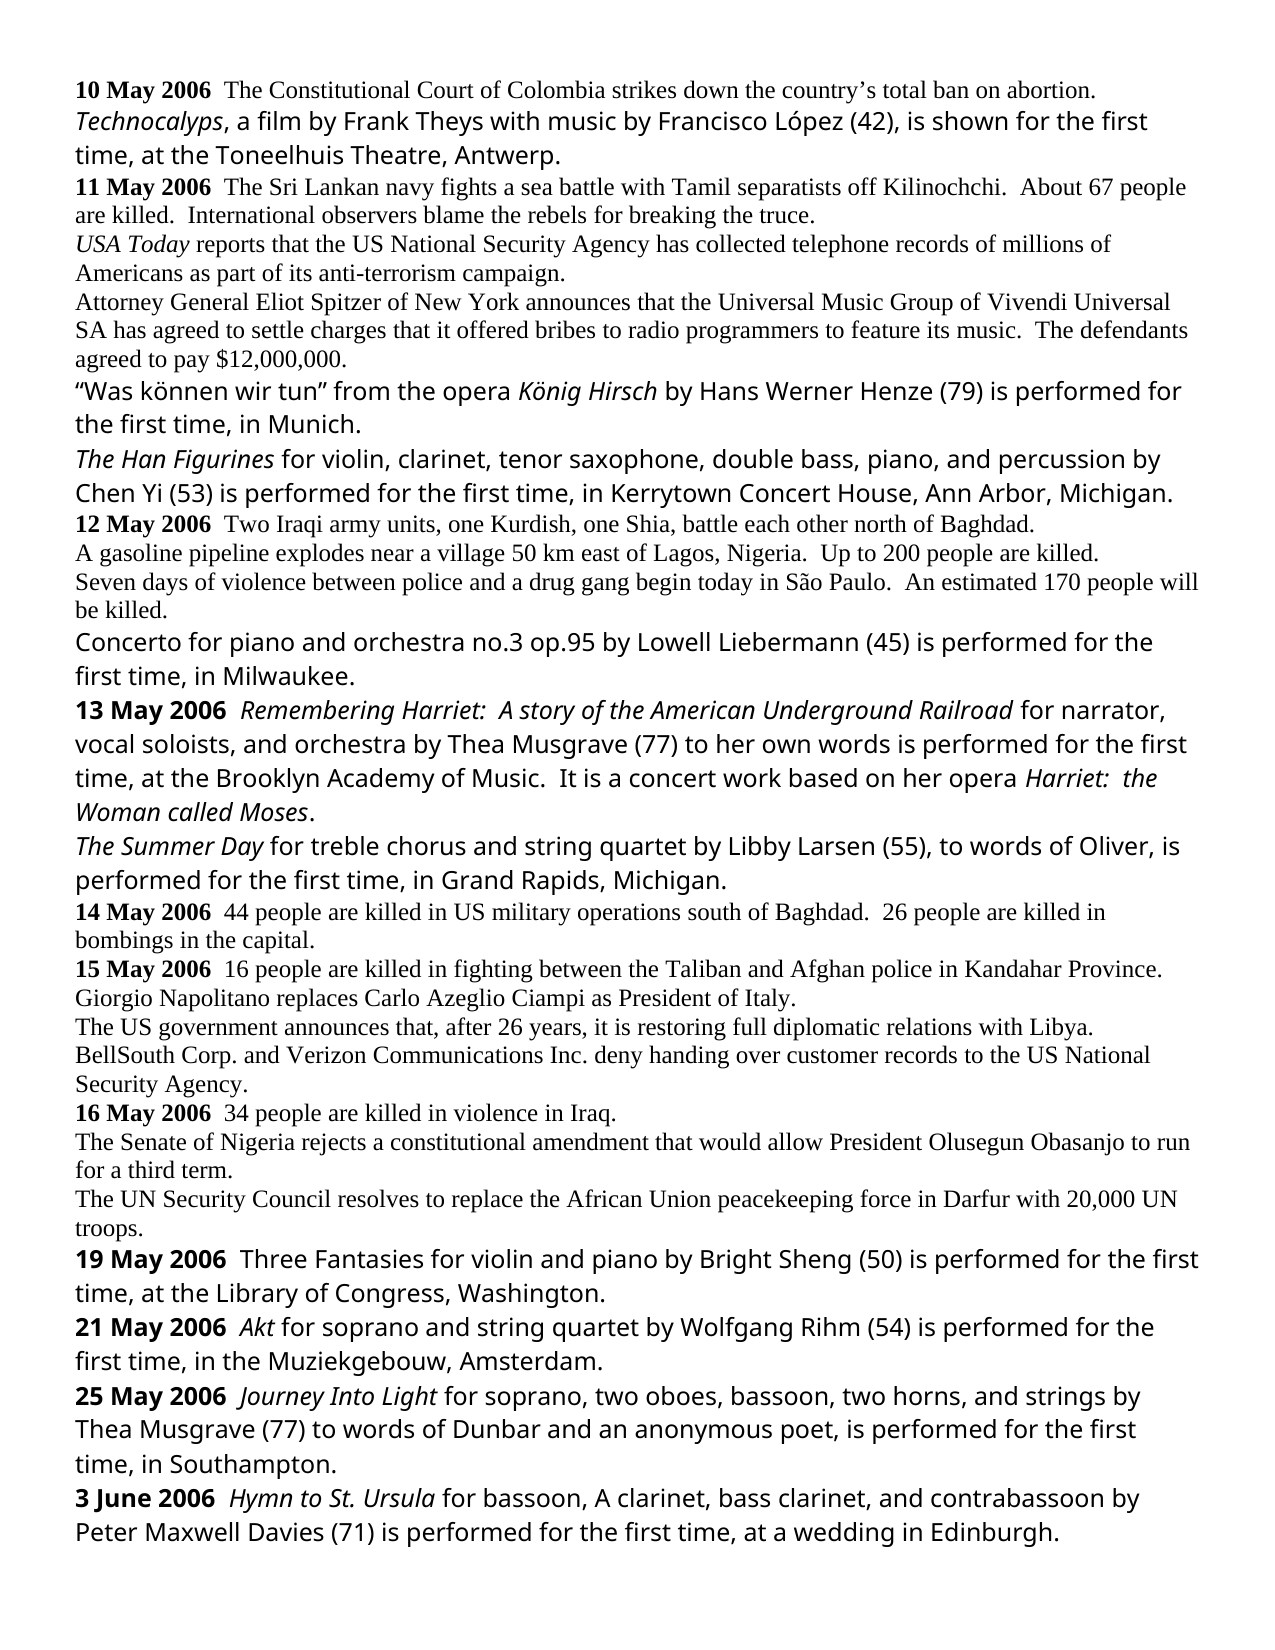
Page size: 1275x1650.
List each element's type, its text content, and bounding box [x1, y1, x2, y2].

text Giorgio Napolitano replaces Carlo Azeglio Ciampi as President of Italy. [75, 983, 1200, 1012]
text 13 May 2006 Remembering Harriet: A story of the American Underground Railroad for narrator, vocal soloists, and orchestra by Thea Musgrave (77) to her own words is performed for the first time, at the Brooklyn Academy of Music. It is a concert work based on her opera Harriet: the Woman called Moses. [75, 692, 1200, 829]
text 25 May 2006 Journey Into Light for soprano, two oboes, bassoon, two horns, and strings by Thea Musgrave (77) to words of Dunbar and an anonymous poet, is performed for the first time, in Southampton. [75, 1378, 1200, 1480]
text BellSouth Corp. and Verizon Communications Inc. deny handing over customer records to the US National Security Agency. [75, 1041, 1200, 1098]
text The UN Security Council resolves to replace the African Union peacekeeping force in Darfur with 20,000 UN troops. [75, 1184, 1200, 1242]
text 14 May 2006 44 people are killed in US military operations south of Baghdad. 26 people are killed in bombings in the capital. [75, 897, 1200, 954]
text Seven days of violence between police and a drug gang begin today in São Paulo. An estimated 170 people will be killed. [75, 567, 1200, 624]
text 16 May 2006 34 people are killed in violence in Iraq. [75, 1098, 1200, 1127]
text 10 May 2006 The Constitutional Court of Colombia strikes down the country’s total ban on abortion. [75, 75, 1200, 104]
text 11 May 2006 The Sri Lankan navy fights a sea battle with Tamil separatists off Kilinochchi. About 67 people are killed. International observers blame the rebels for breaking the truce. [75, 172, 1200, 229]
text The US government announces that, after 26 years, it is restoring full diplomatic relations with Libya. [75, 1012, 1200, 1041]
text The Han Figurines for violin, clarinet, tenor saxophone, double bass, piano, and percussion by Chen Yi (53) is performed for the first time, in Kerrytown Concert House, Ann Arbor, Michigan. [75, 441, 1200, 509]
text Concerto for piano and orchestra no.3 op.95 by Lowell Liebermann (45) is performed for the first time, in Milwaukee. [75, 624, 1200, 692]
text 19 May 2006 Three Fantasies for violin and piano by Bright Sheng (50) is performed for the first time, at the Library of Congress, Washington. [75, 1242, 1200, 1310]
text The Senate of Nigeria rejects a constitutional amendment that would allow President Olusegun Obasanjo to run for a third term. [75, 1127, 1200, 1184]
text “Was können wir tun” from the opera König Hirsch by Hans Werner Henze (79) is performed for the first time, in Munich. [75, 373, 1200, 441]
text Attorney General Eliot Spitzer of New York announces that the Universal Music Group of Vivendi Universal SA has agreed to settle charges that it offered bribes to radio programmers to feature its music. The defendants agreed to pay $12,000,000. [75, 287, 1200, 373]
text The Summer Day for treble chorus and string quartet by Libby Larsen (55), to words of Oliver, is performed for the first time, in Grand Rapids, Michigan. [75, 829, 1200, 897]
text 15 May 2006 16 people are killed in fighting between the Taliban and Afghan police in Kandahar Province. [75, 954, 1200, 983]
text 3 June 2006 Hymn to St. Ursula for bassoon, A clarinet, bass clarinet, and contrabassoon by Peter Maxwell Davies (71) is performed for the first time, at a wedding in Edinburgh. [75, 1480, 1200, 1548]
text 21 May 2006 Akt for soprano and string quartet by Wolfgang Rihm (54) is performed for the first time, in the Muziekgebouw, Amsterdam. [75, 1310, 1200, 1378]
text USA Today reports that the US National Security Agency has collected telephone records of millions of Americans as part of its anti-terrorism campaign. [75, 229, 1200, 287]
text A gasoline pipeline explodes near a village 50 km east of Lagos, Nigeria. Up to 200 people are killed. [75, 538, 1200, 567]
text 12 May 2006 Two Iraqi army units, one Kurdish, one Shia, battle each other north of Baghdad. [75, 509, 1200, 538]
text Technocalyps, a film by Frank Theys with music by Francisco López (42), is shown for the first time, at the Toneelhuis Theatre, Antwerp. [75, 104, 1200, 172]
